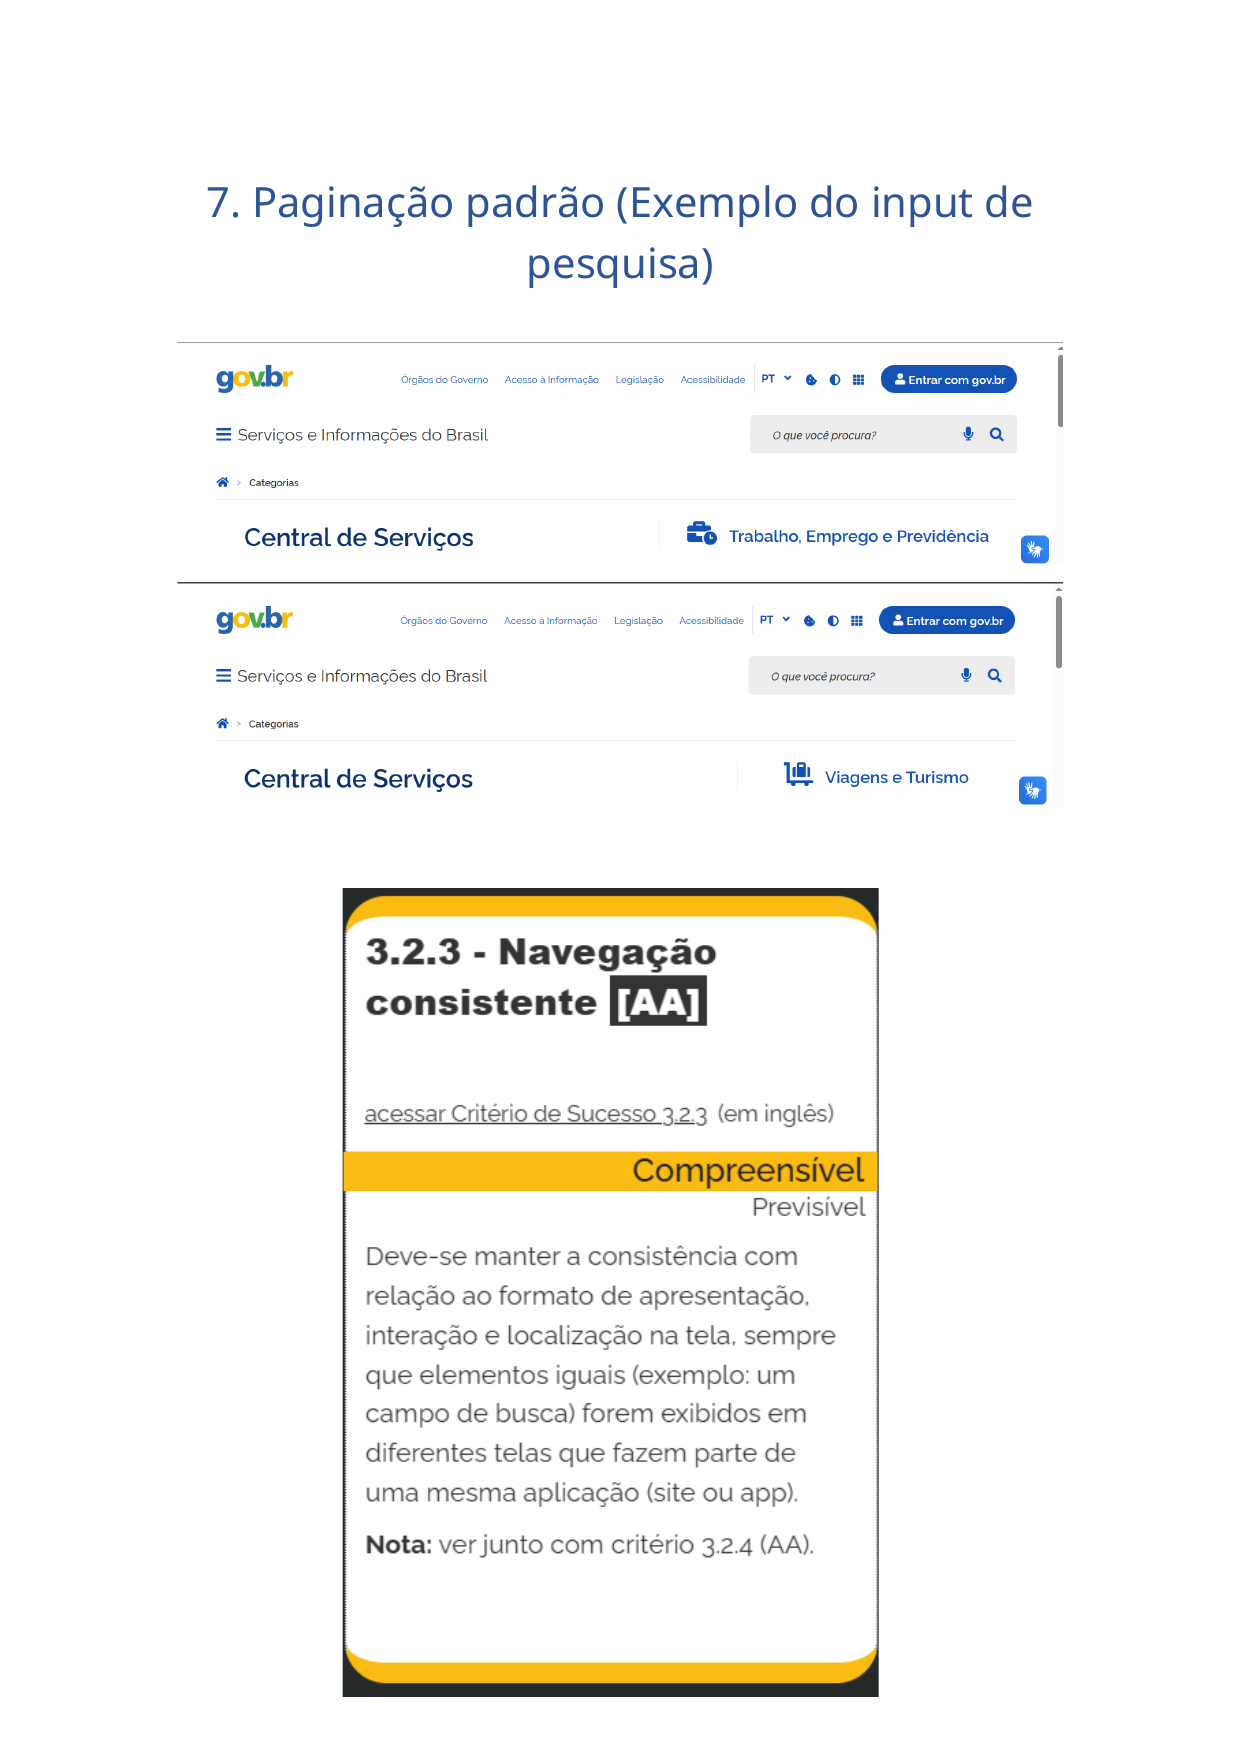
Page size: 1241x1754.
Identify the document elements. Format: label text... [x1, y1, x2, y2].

picture [177, 342, 1063, 564]
picture [177, 582, 1063, 808]
picture [341, 888, 878, 1694]
subtitle 7. Paginação padrão (Exemplo do input de pesquisa) [177, 173, 1063, 291]
